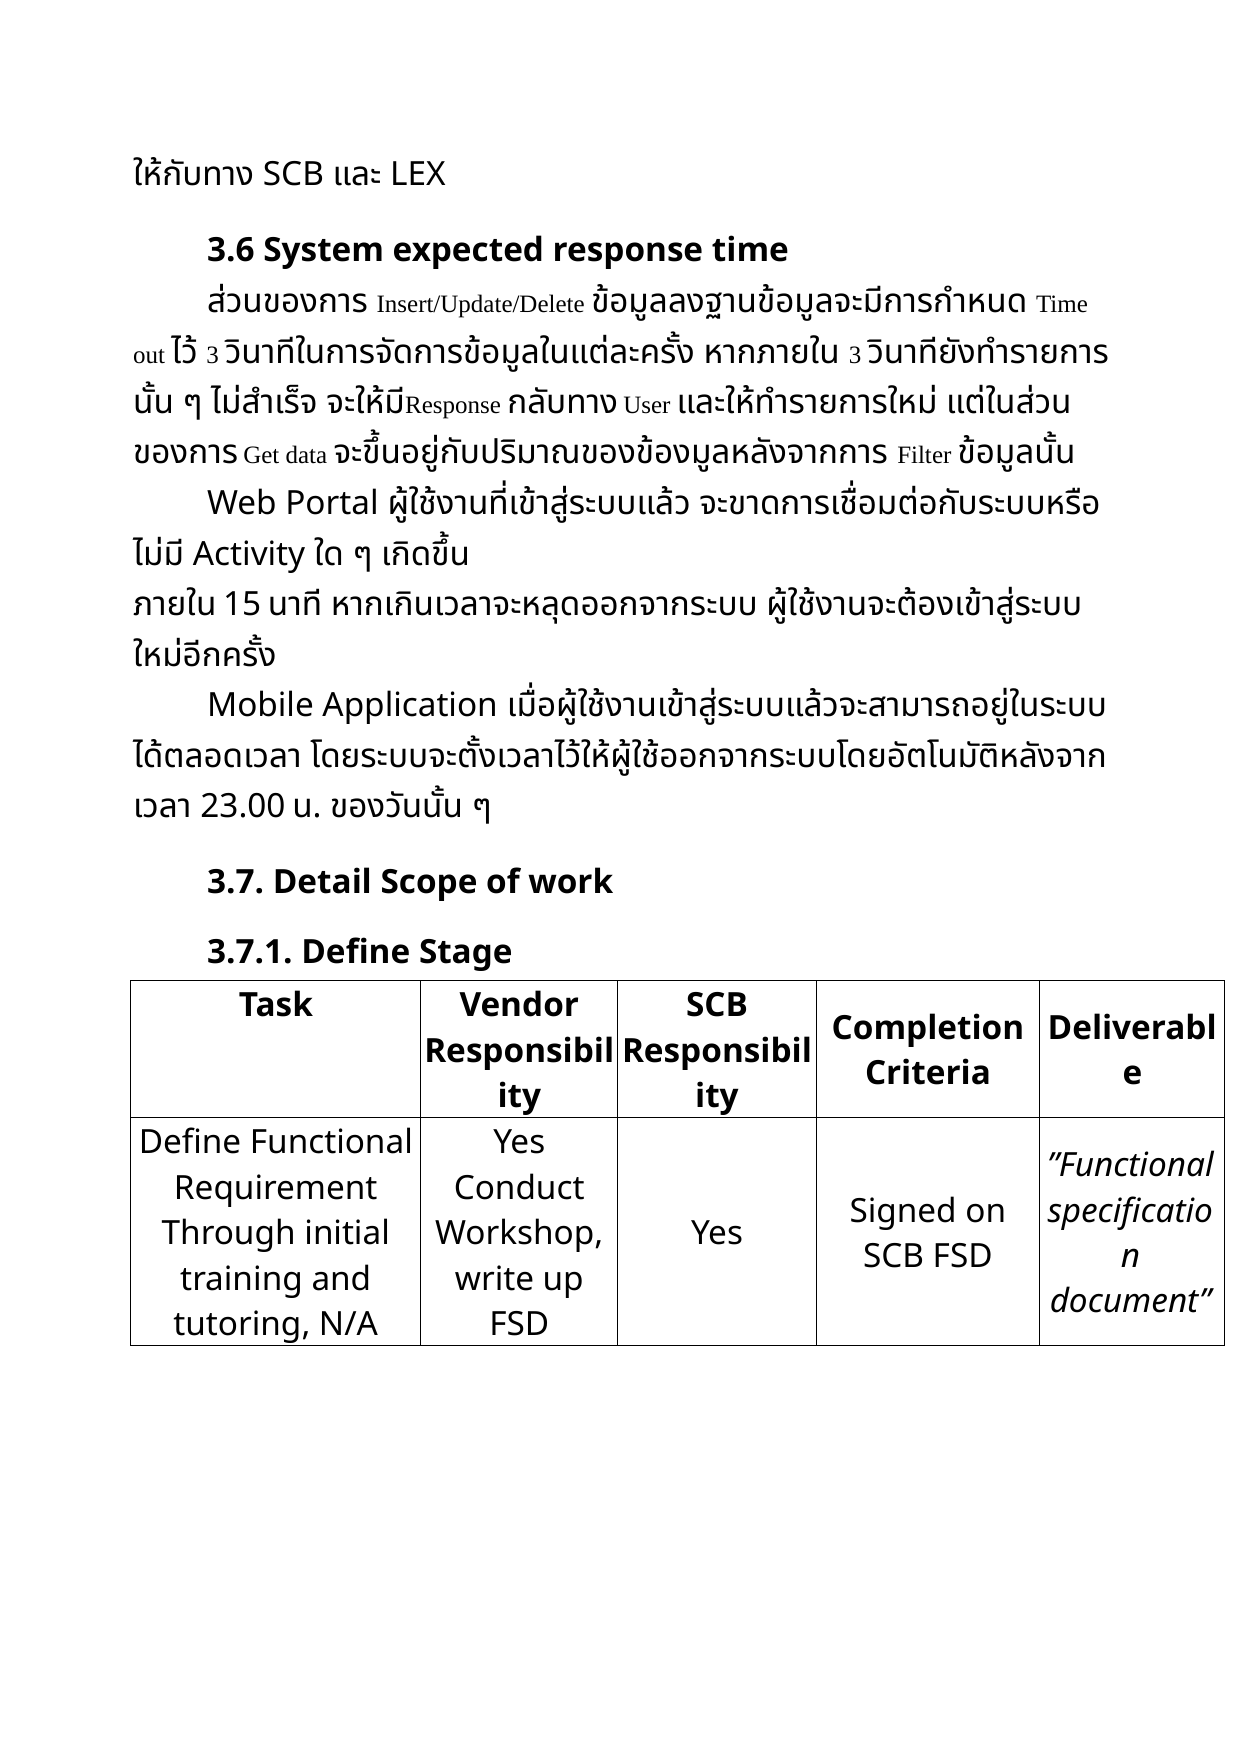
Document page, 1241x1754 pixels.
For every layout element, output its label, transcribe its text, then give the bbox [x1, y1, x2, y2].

table_cell Yes Conduct Workshop, write up FSD [421, 1118, 617, 1345]
text ส่วนของการ Insert/Update/Delete ข้อมูลลงฐานข้อมูลจะมีการกำหนด Time out ไว้ 3 วินาทีในการจัดการข้อมูลในแต่ละครั้ง หากภายใน 3 วินาทียังทำรายการนั้น ๆ ไม่สำเร็จ จะให้มีResponse กลับทางUser และให้ทำรายการใหม่ แต่ในส่วนของการGet data จะขึ้นอยู่กับปริมาณของข้องมูลหลังจากการ Filter ข้อมูลนั้น [133, 277, 1125, 479]
table_header SCB Responsibility [618, 981, 816, 1117]
table_header Task [131, 981, 420, 1117]
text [133, 150, 1125, 201]
subtitle 3.6 System expected response time [133, 226, 1125, 271]
table_header Deliverable [1040, 981, 1224, 1117]
subtitle 3.7. Detail Scope of work [133, 858, 1125, 903]
table_cell Yes [618, 1118, 816, 1345]
table_cell Signed on SCB FSD [817, 1118, 1039, 1345]
subtitle 3.7.1. Define Stage [133, 928, 1125, 974]
text ภายใน15นาที หากเกินเวลาจะหลุดออกจากระบบ ผู้ใช้งานจะต้องเข้าสู่ระบบใหม่อีกครั้ง [133, 580, 1125, 681]
text Web Portal ผู้ใช้งานที่เข้าสู่ระบบแล้ว จะขาดการเชื่อมต่อกับระบบหรือไม่มี Activity ใด ๆ เกิดขึ้น [133, 479, 1125, 580]
table_cell Define Functional Requirement Through initial training and tutoring, N/A [131, 1118, 420, 1345]
table_cell ”Functional specification document” [1040, 1118, 1224, 1345]
table_header Completion Criteria [817, 981, 1039, 1117]
text Mobile Application เมื่อผู้ใช้งานเข้าสู่ระบบแล้วจะสามารถอยู่ในระบบได้ตลอดเวลา โดยระบบจะตั้งเวลาไว้ให้ผู้ใช้ออกจากระบบโดยอัตโนมัติหลังจากเวลา 23.00น. ของวันนั้น ๆ [133, 681, 1125, 833]
table_header Vendor Responsibility [421, 981, 617, 1117]
